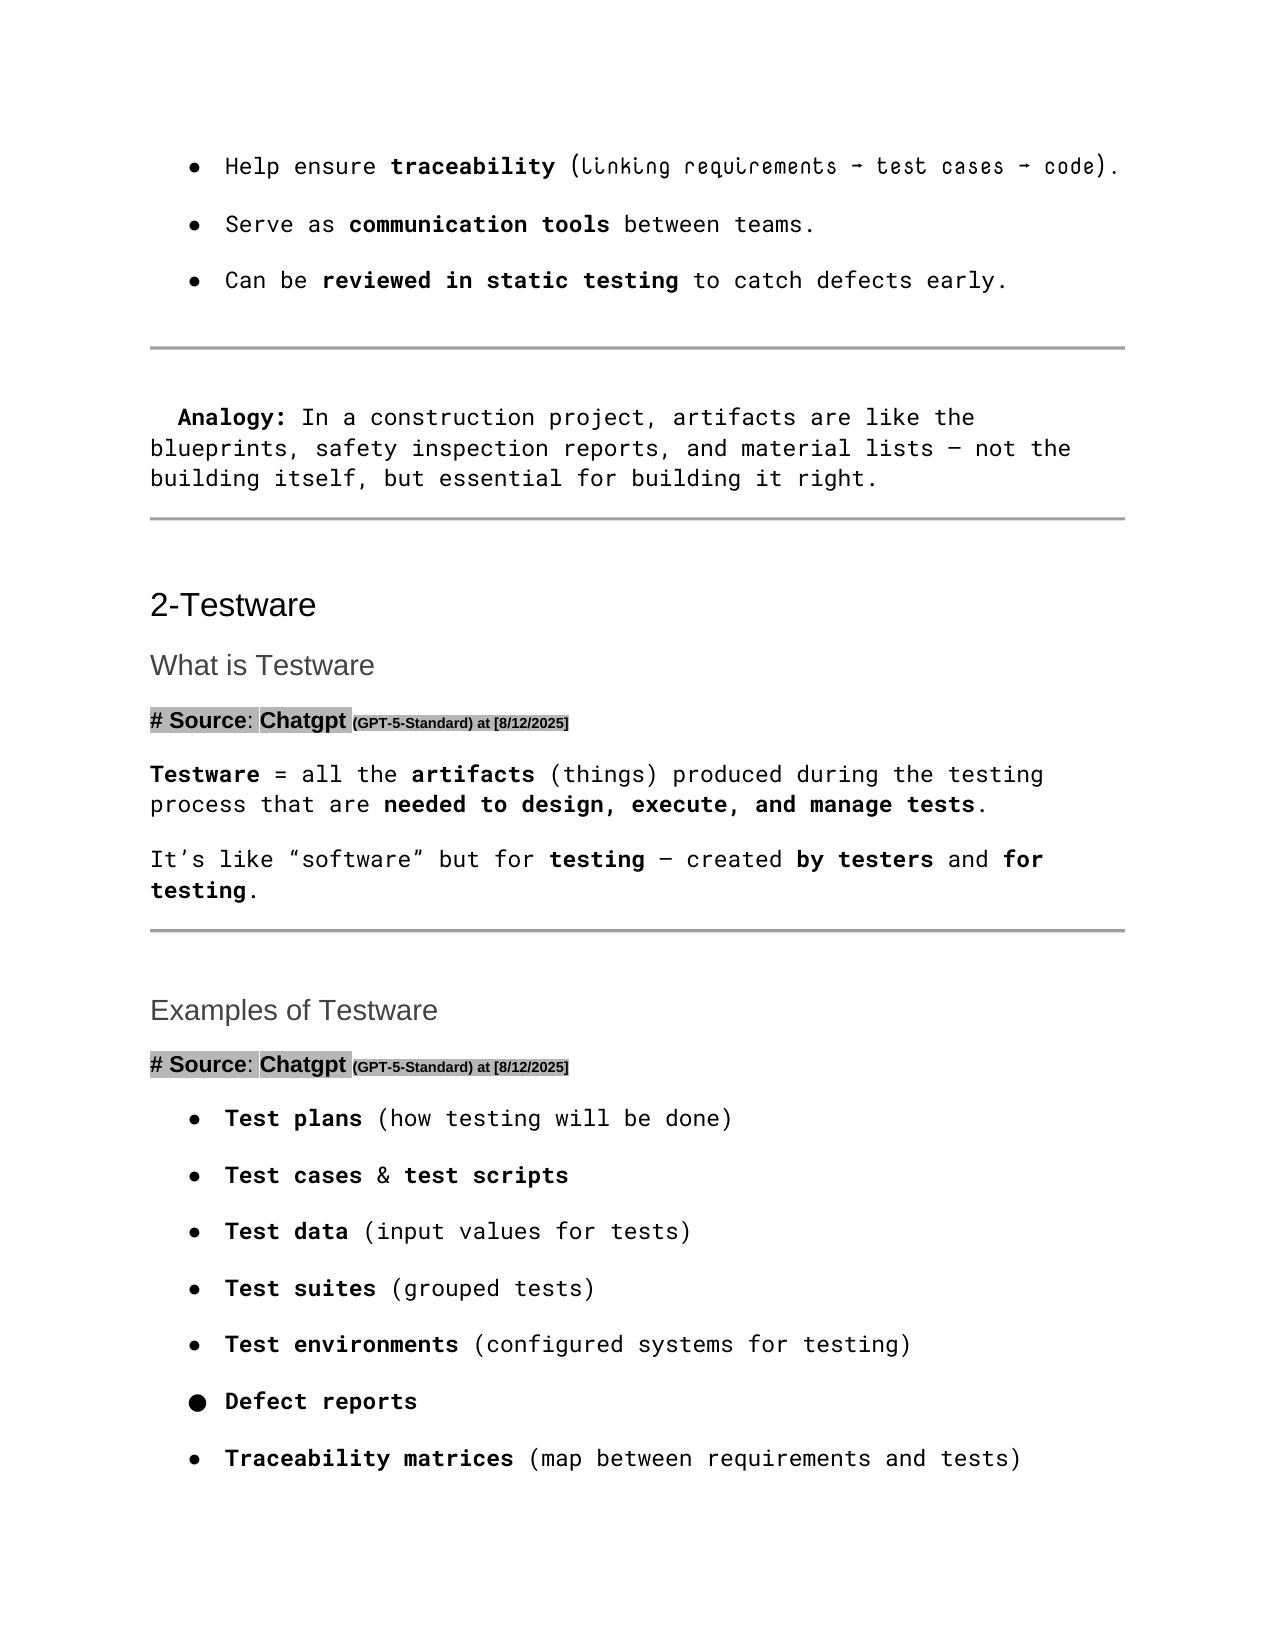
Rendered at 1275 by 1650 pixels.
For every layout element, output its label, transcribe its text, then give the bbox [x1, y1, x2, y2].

list Can be reviewed in static testing to catch defects early. [187, 265, 1125, 321]
list Test plans (how testing will be done) [187, 1103, 1125, 1159]
text Testware = all the artifacts (things) produced during the testing process that are needed to design, execute, and manage tests. [150, 758, 1125, 819]
list Test data (input values for tests) [187, 1216, 1125, 1272]
list Test environments (configured systems for testing) [187, 1329, 1125, 1385]
list Defect reports [187, 1385, 1125, 1442]
text # Source: Chatgpt (GPT-5-Standard) at [8/12/2025] [352, 1051, 1125, 1078]
subtitle What is Testware [150, 648, 1125, 682]
list Traceability matrices (map between requirements and tests) [187, 1442, 1125, 1498]
text It’s like “software” but for testing — created by testers and for testing. [150, 844, 1125, 904]
list Test suites (grouped tests) [187, 1272, 1125, 1329]
list Help ensure traceability (linking requirements → test cases → code). [187, 150, 1125, 208]
list Test cases & test scripts [187, 1159, 1125, 1216]
subtitle Examples of Testware [150, 993, 1125, 1026]
text 💡 Analogy: In a construction project, artifacts are like the blueprints, safety inspection reports, and material lists — not the building itself, but essential for building it right. [150, 402, 1125, 492]
text # Source: Chatgpt (GPT-5-Standard) at [8/12/2025] [352, 707, 1125, 733]
list Serve as communication tools between teams. [187, 208, 1125, 265]
subtitle 2-Testware [150, 585, 1125, 623]
